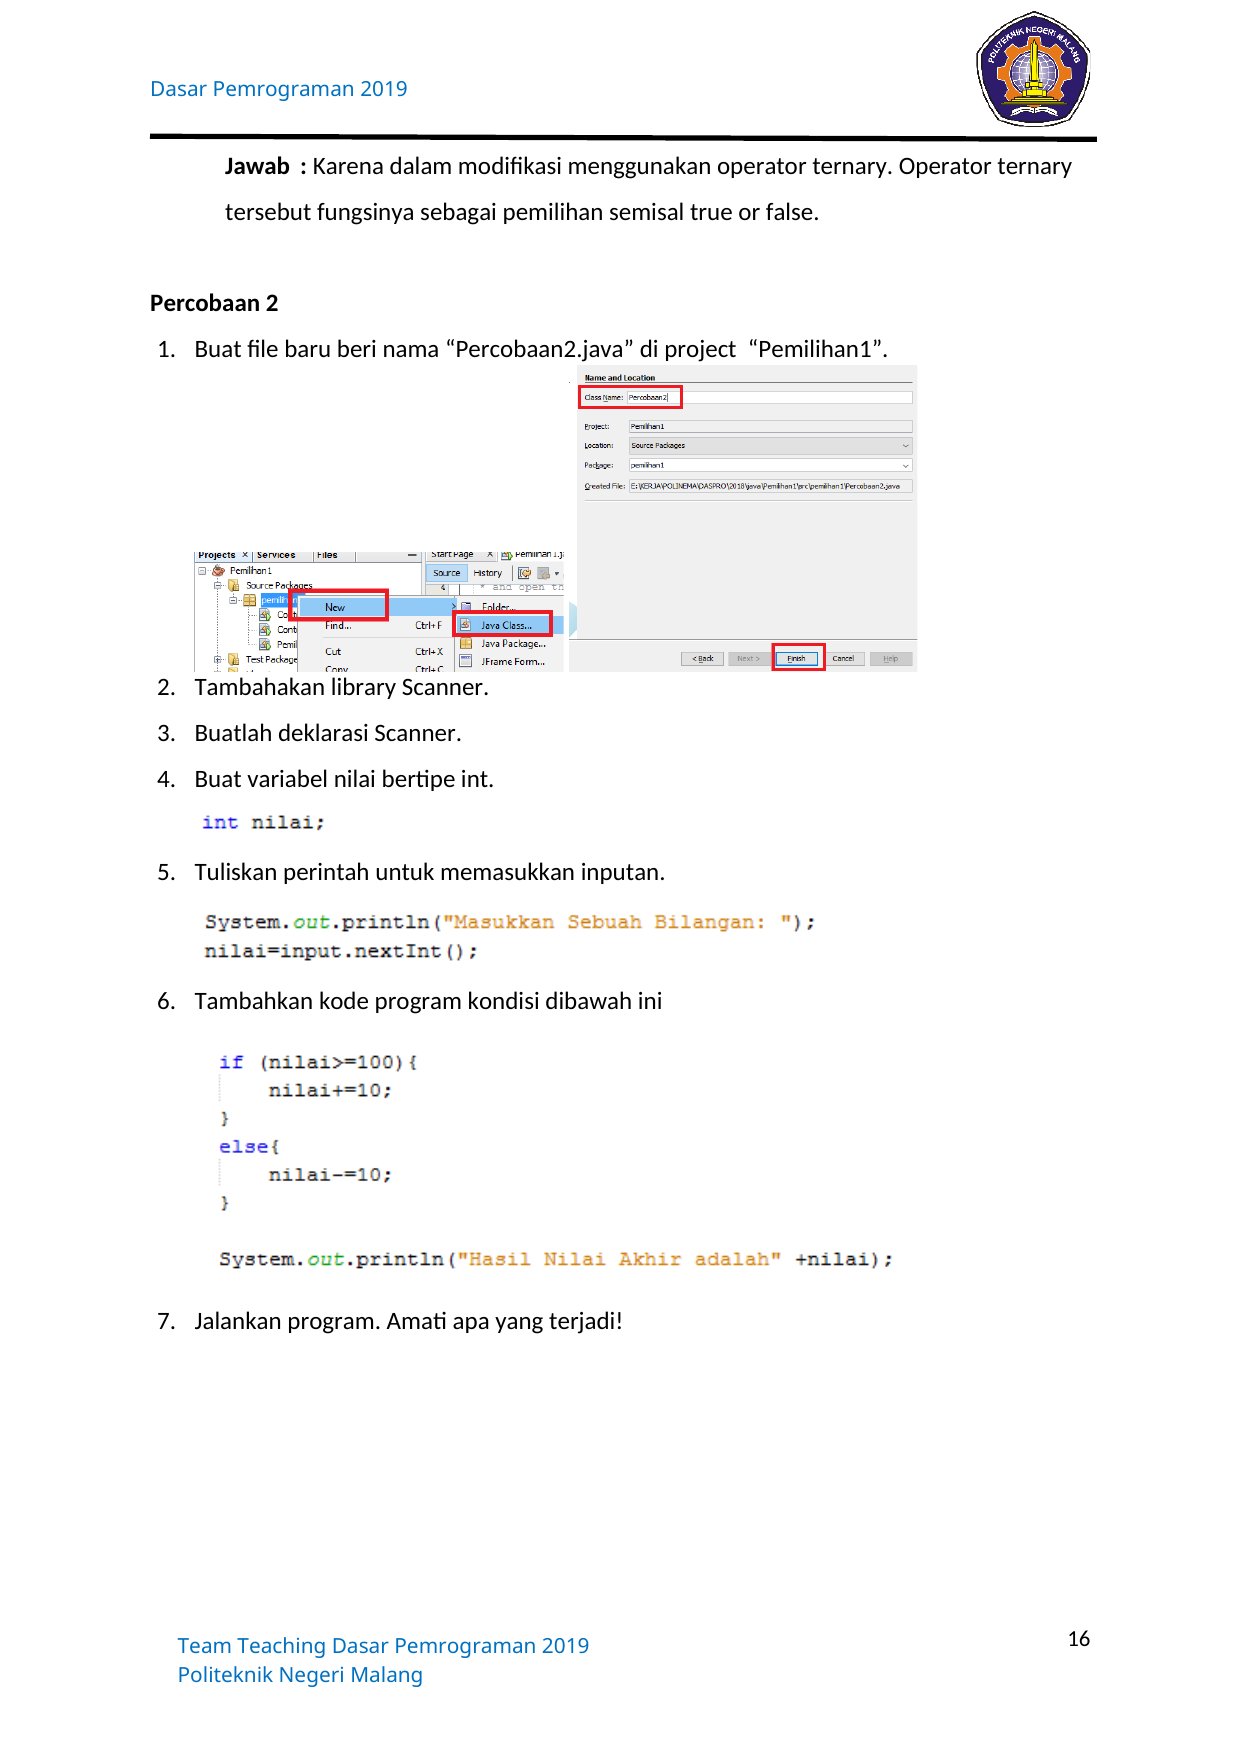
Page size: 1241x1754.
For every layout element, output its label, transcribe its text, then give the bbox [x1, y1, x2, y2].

list Tambahkan kode program kondisi dibawah ini [157, 985, 1090, 1016]
list Jalankan program. Amati apa yang terjadi! [157, 1306, 1090, 1336]
picture [194, 552, 564, 672]
picture [976, 11, 1091, 127]
picture [194, 808, 335, 843]
list Buat variabel nilai bertipe int. [157, 763, 1090, 793]
list Buat file baru beri nama “Percobaan2.java” di project “Pemilihan1”. [157, 333, 1090, 363]
list Buatlah deklarasi Scanner. [157, 717, 1090, 747]
picture [194, 902, 827, 972]
picture [569, 363, 918, 672]
list Tambahakan library Scanner. [157, 671, 1090, 702]
text Percobaan 2 [150, 287, 1090, 318]
picture [194, 1031, 925, 1292]
list Jawab : Karena dalam modifikasi menggunakan operator ternary. Operator ternary tersebut fungsinya sebagai pemilihan semisal true or false. [225, 150, 1090, 226]
list Tuliskan perintah untuk memasukkan inputan. [157, 856, 1090, 887]
